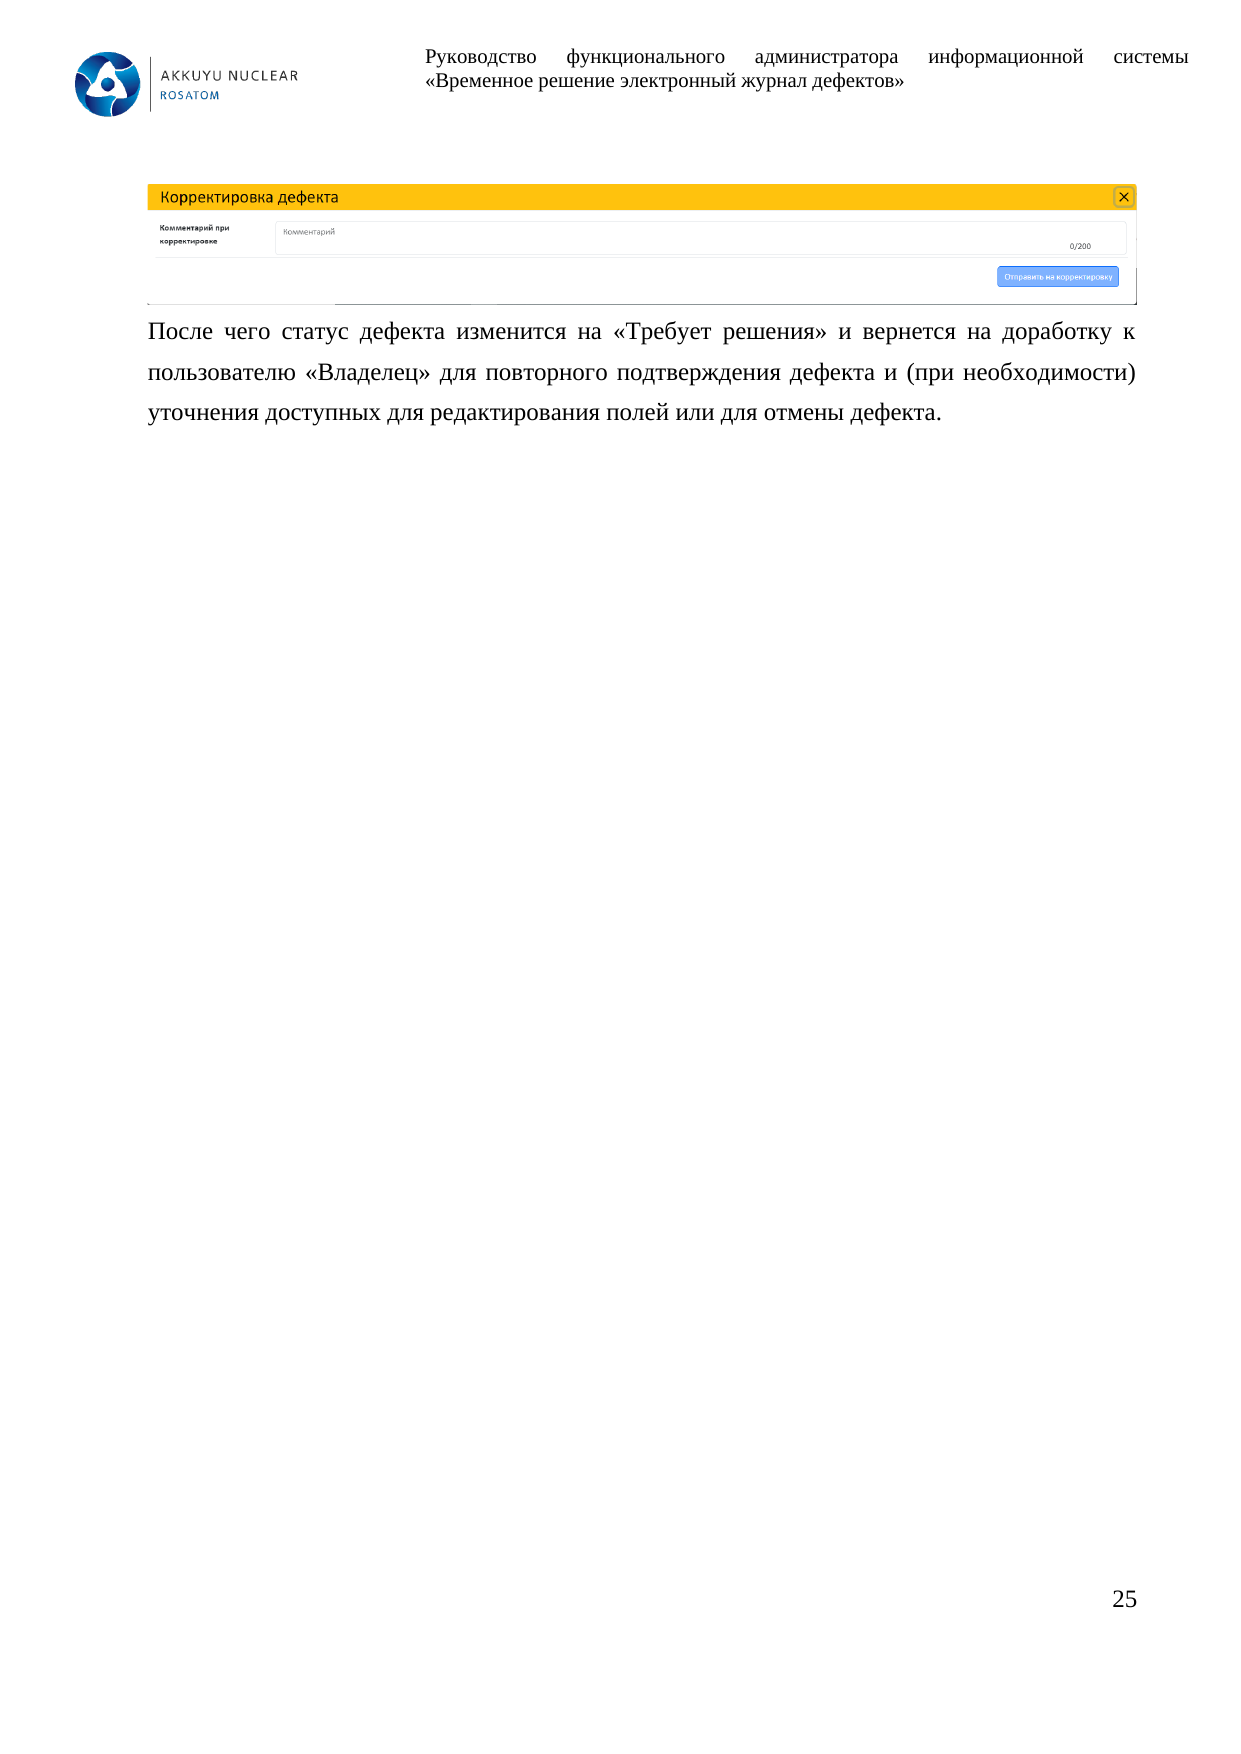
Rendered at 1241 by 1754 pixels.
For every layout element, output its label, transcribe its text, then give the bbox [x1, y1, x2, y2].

text После чего статус дефекта изменится на «Требует решения» и вернется на доработку к пользователю «Владелец» для повторного подтверждения дефекта и (при необходимости) уточнения доступных для редактирования полей или для отмены дефекта. [148, 305, 1137, 426]
picture [61, 44, 315, 124]
picture [147, 184, 1137, 305]
